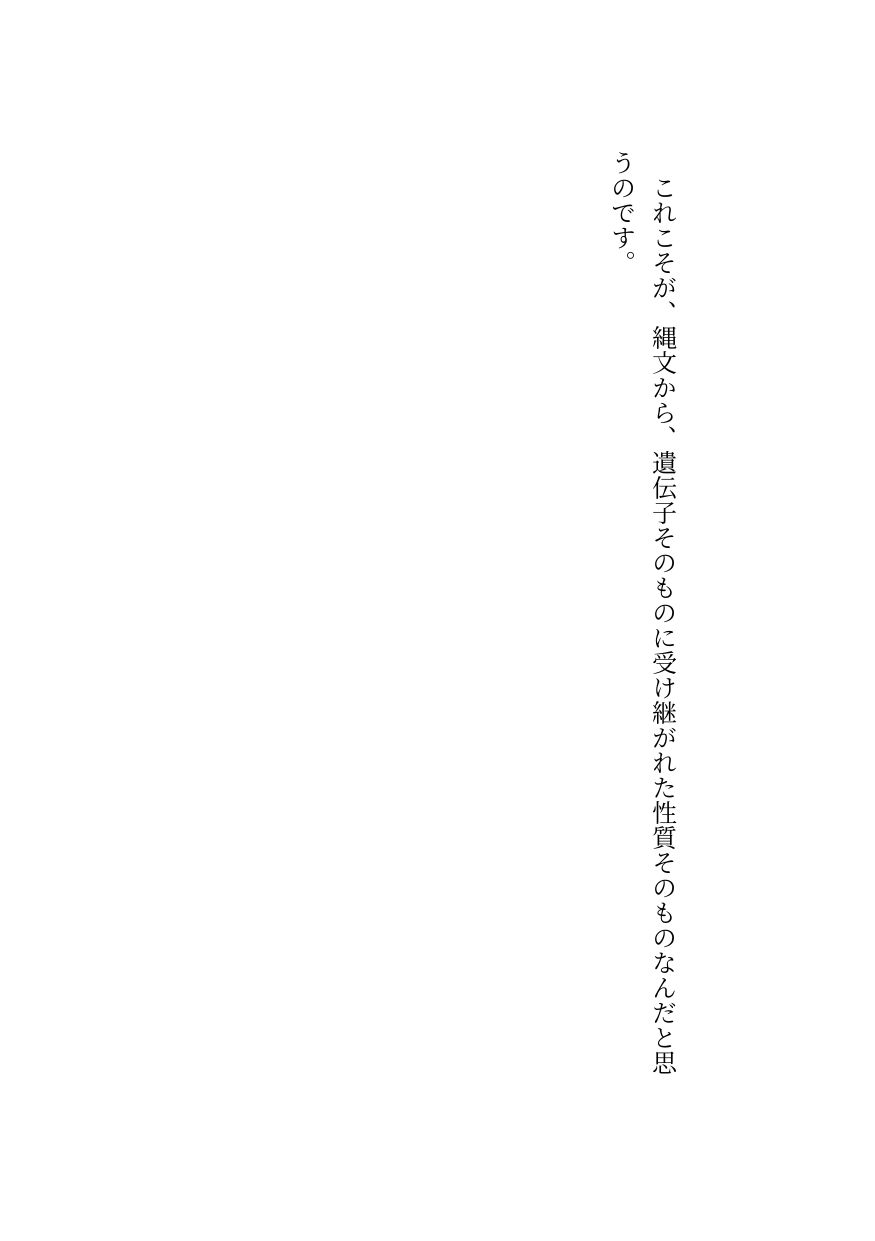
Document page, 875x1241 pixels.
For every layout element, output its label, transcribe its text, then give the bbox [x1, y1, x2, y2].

text これこそが、縄文から、遺伝子そのものに受け継がれた性質そのものなんだと思うのです。 [606, 150, 683, 1090]
